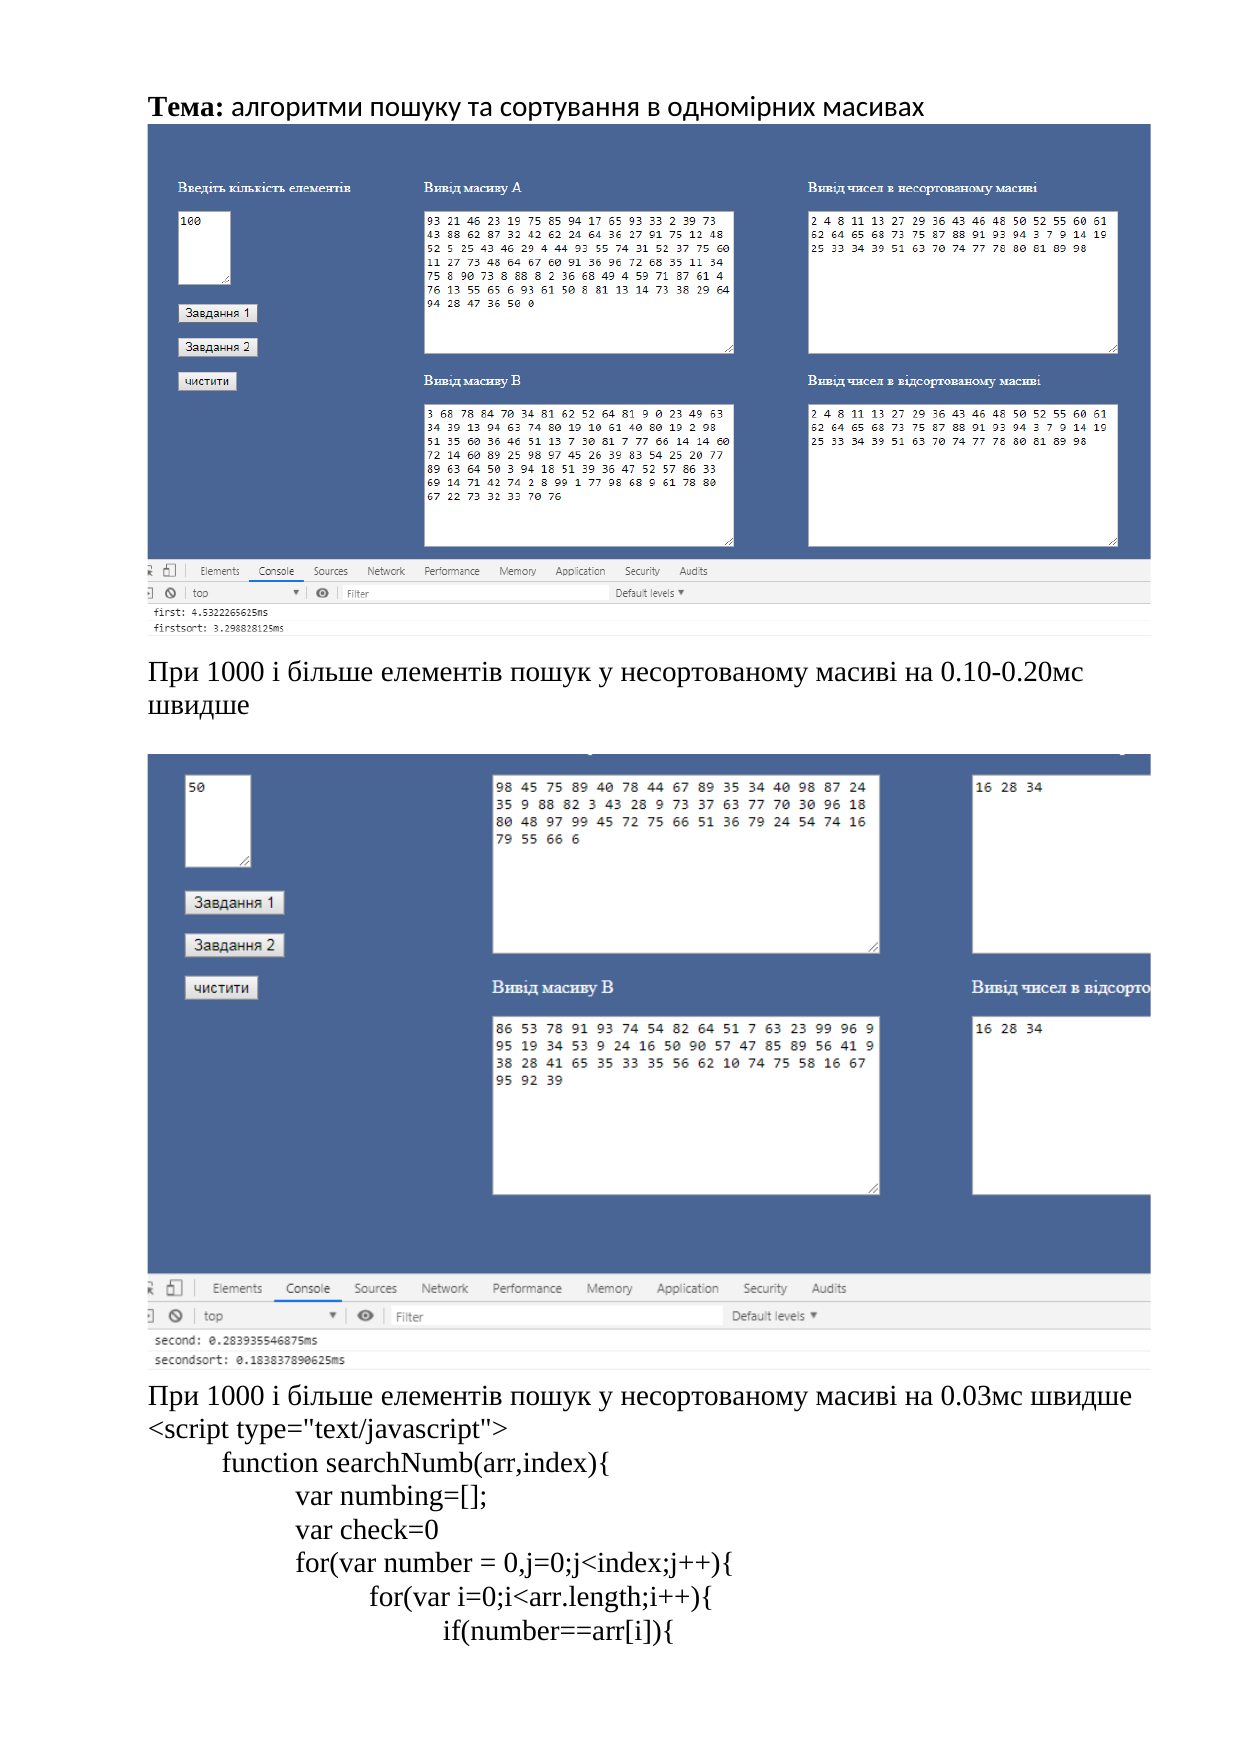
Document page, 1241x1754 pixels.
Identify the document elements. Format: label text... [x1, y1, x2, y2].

text При 1000 і більше елементів пошук у несортованому масиві на 0.03мс швидше [148, 1378, 1152, 1411]
text for(var i=0;i<arr.length;i++){ [148, 1579, 1152, 1613]
text var numbing=[]; [148, 1478, 1152, 1512]
text Тема: алгоритми пошуку та сортування в одномірних масивах [148, 88, 1152, 124]
text <script type="text/javascript"> [148, 1411, 1152, 1445]
text if(number==arr[i]){ [148, 1613, 1152, 1646]
text При 1000 і більше елементів пошук у несортованому масиві на 0.10-0.20мс швидше [148, 654, 1152, 721]
text function searchNumb(arr,index){ [148, 1445, 1152, 1478]
picture [147, 754, 1151, 1378]
picture [147, 124, 1151, 654]
text for(var number = 0,j=0;j<index;j++){ [148, 1546, 1152, 1579]
text var check=0 [148, 1512, 1152, 1546]
